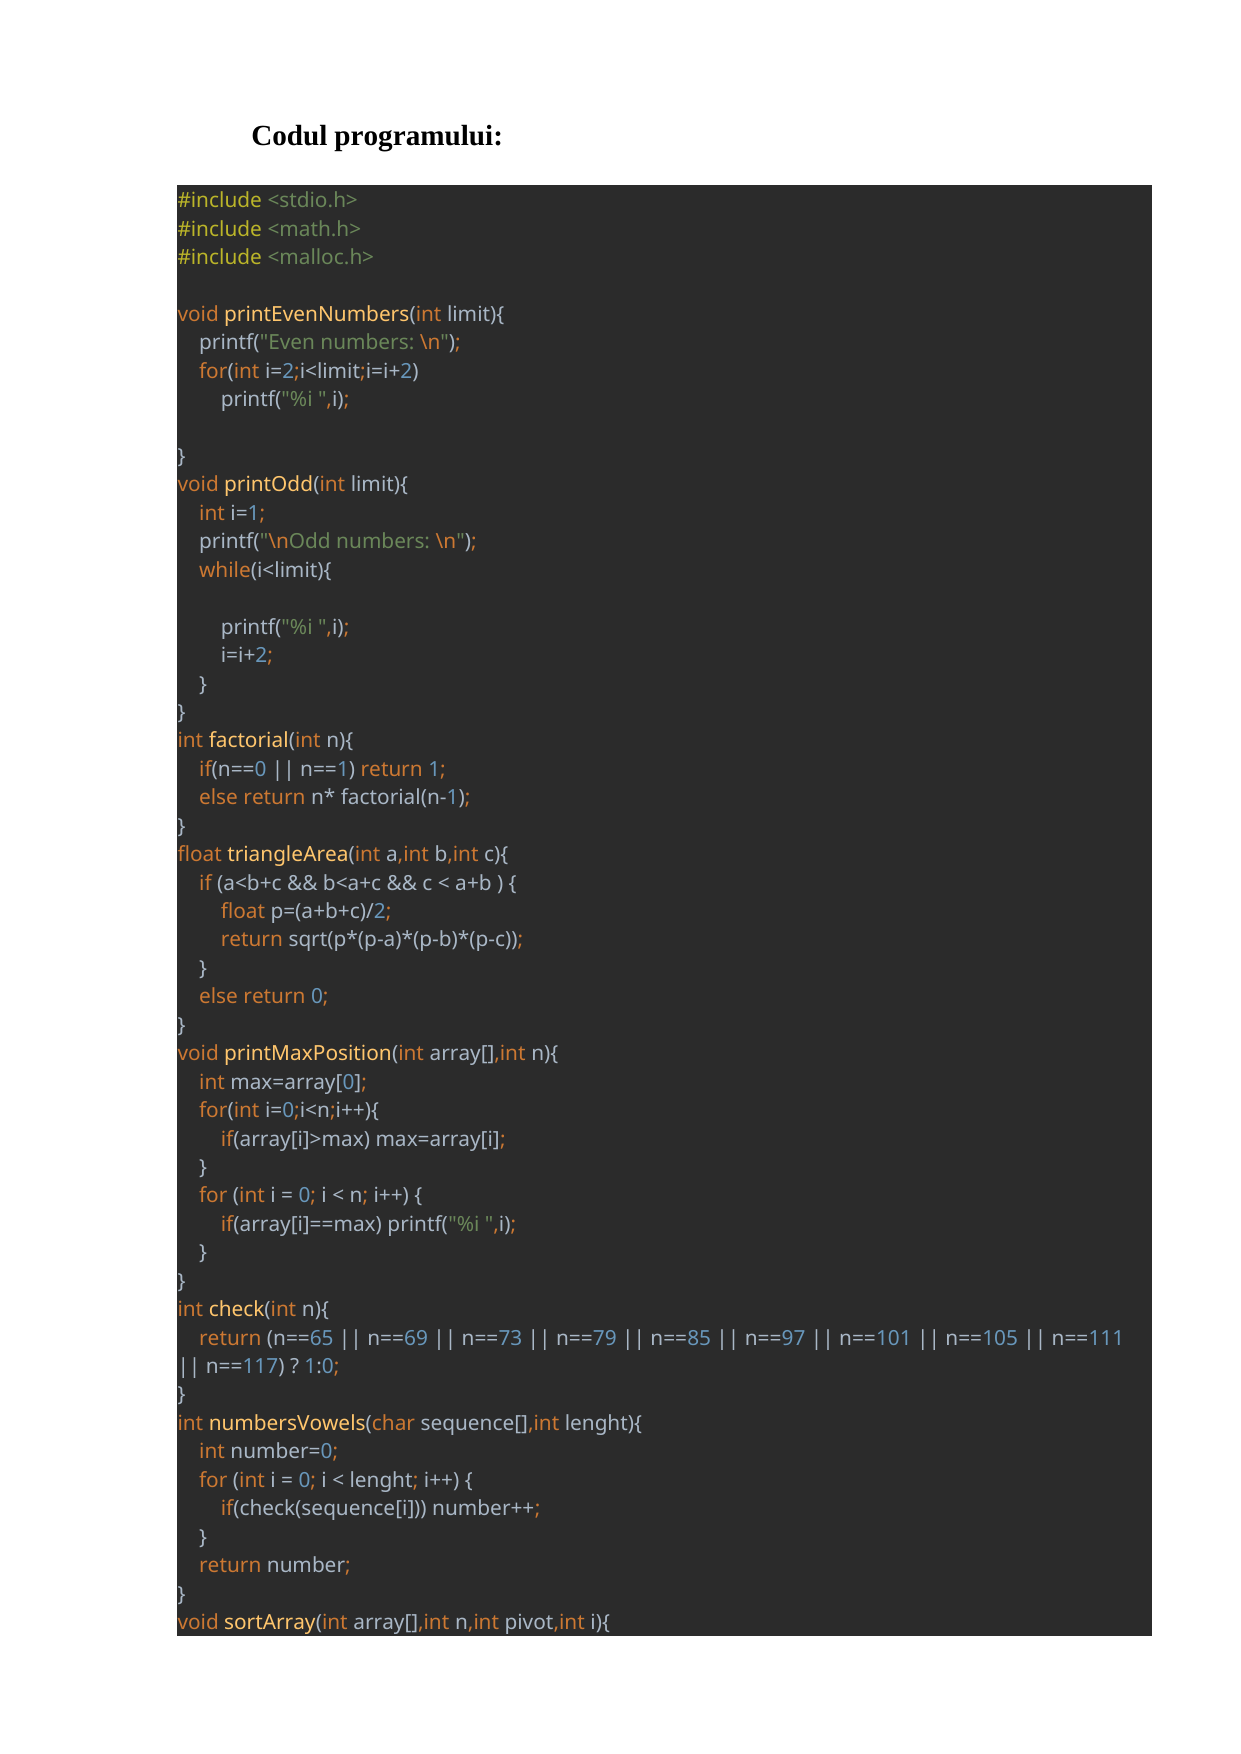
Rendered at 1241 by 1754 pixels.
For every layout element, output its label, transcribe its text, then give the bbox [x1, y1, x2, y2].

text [177, 185, 1152, 1636]
text Codul programului: [177, 118, 1152, 152]
